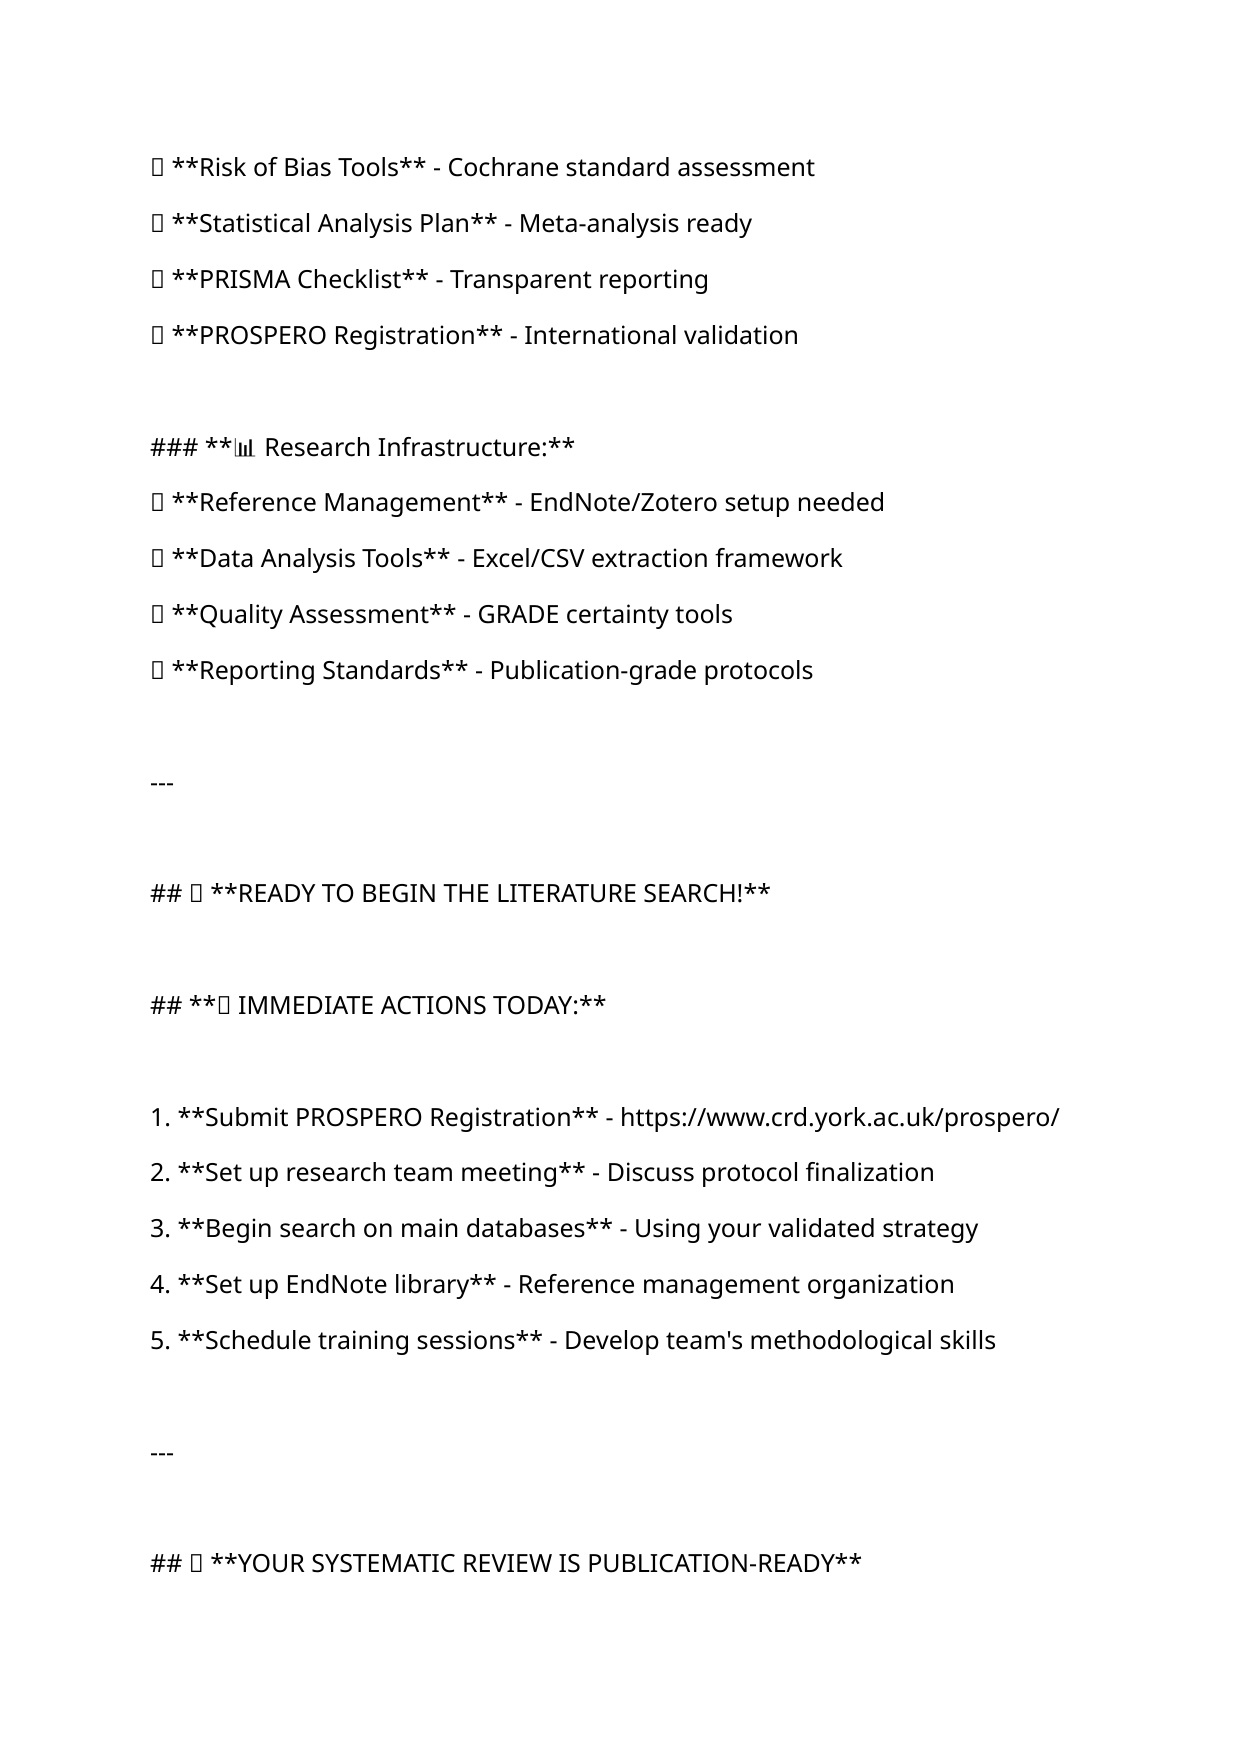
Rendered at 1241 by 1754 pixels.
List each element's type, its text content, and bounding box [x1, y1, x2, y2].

text --- [150, 1434, 1090, 1468]
text ✅ **PRISMA Checklist** - Transparent reporting [150, 262, 1090, 296]
text ✅ **Risk of Bias Tools** - Cochrane standard assessment [150, 150, 1090, 184]
text ✅ **Quality Assessment** - GRADE certainty tools [150, 597, 1090, 631]
text 5. **Schedule training sessions** - Develop team's methodological skills [150, 1322, 1090, 1357]
text ✅ **PROSPERO Registration** - International validation [150, 317, 1090, 352]
text ## 🚀 **READY TO BEGIN THE LITERATURE SEARCH!** [150, 876, 1090, 910]
text ✅ **Reference Management** - EndNote/Zotero setup needed [150, 485, 1090, 519]
text 3. **Begin search on main databases** - Using your validated strategy [150, 1211, 1090, 1245]
text 2. **Set up research team meeting** - Discuss protocol finalization [150, 1155, 1090, 1189]
text ## 💎 **YOUR SYSTEMATIC REVIEW IS PUBLICATION-READY** [150, 1546, 1090, 1580]
text ### **📊 Research Infrastructure:** [150, 429, 1090, 463]
text 1. **Submit PROSPERO Registration** - https://www.crd.york.ac.uk/prospero/ [150, 1099, 1090, 1133]
text ✅ **Reporting Standards** - Publication-grade protocols [150, 652, 1090, 687]
text ✅ **Data Analysis Tools** - Excel/CSV extraction framework [150, 541, 1090, 575]
text 4. **Set up EndNote library** - Reference management organization [150, 1267, 1090, 1301]
text --- [150, 764, 1090, 798]
text ✅ **Statistical Analysis Plan** - Meta-analysis ready [150, 206, 1090, 240]
text ## **🎯 IMMEDIATE ACTIONS TODAY:** [150, 987, 1090, 1022]
